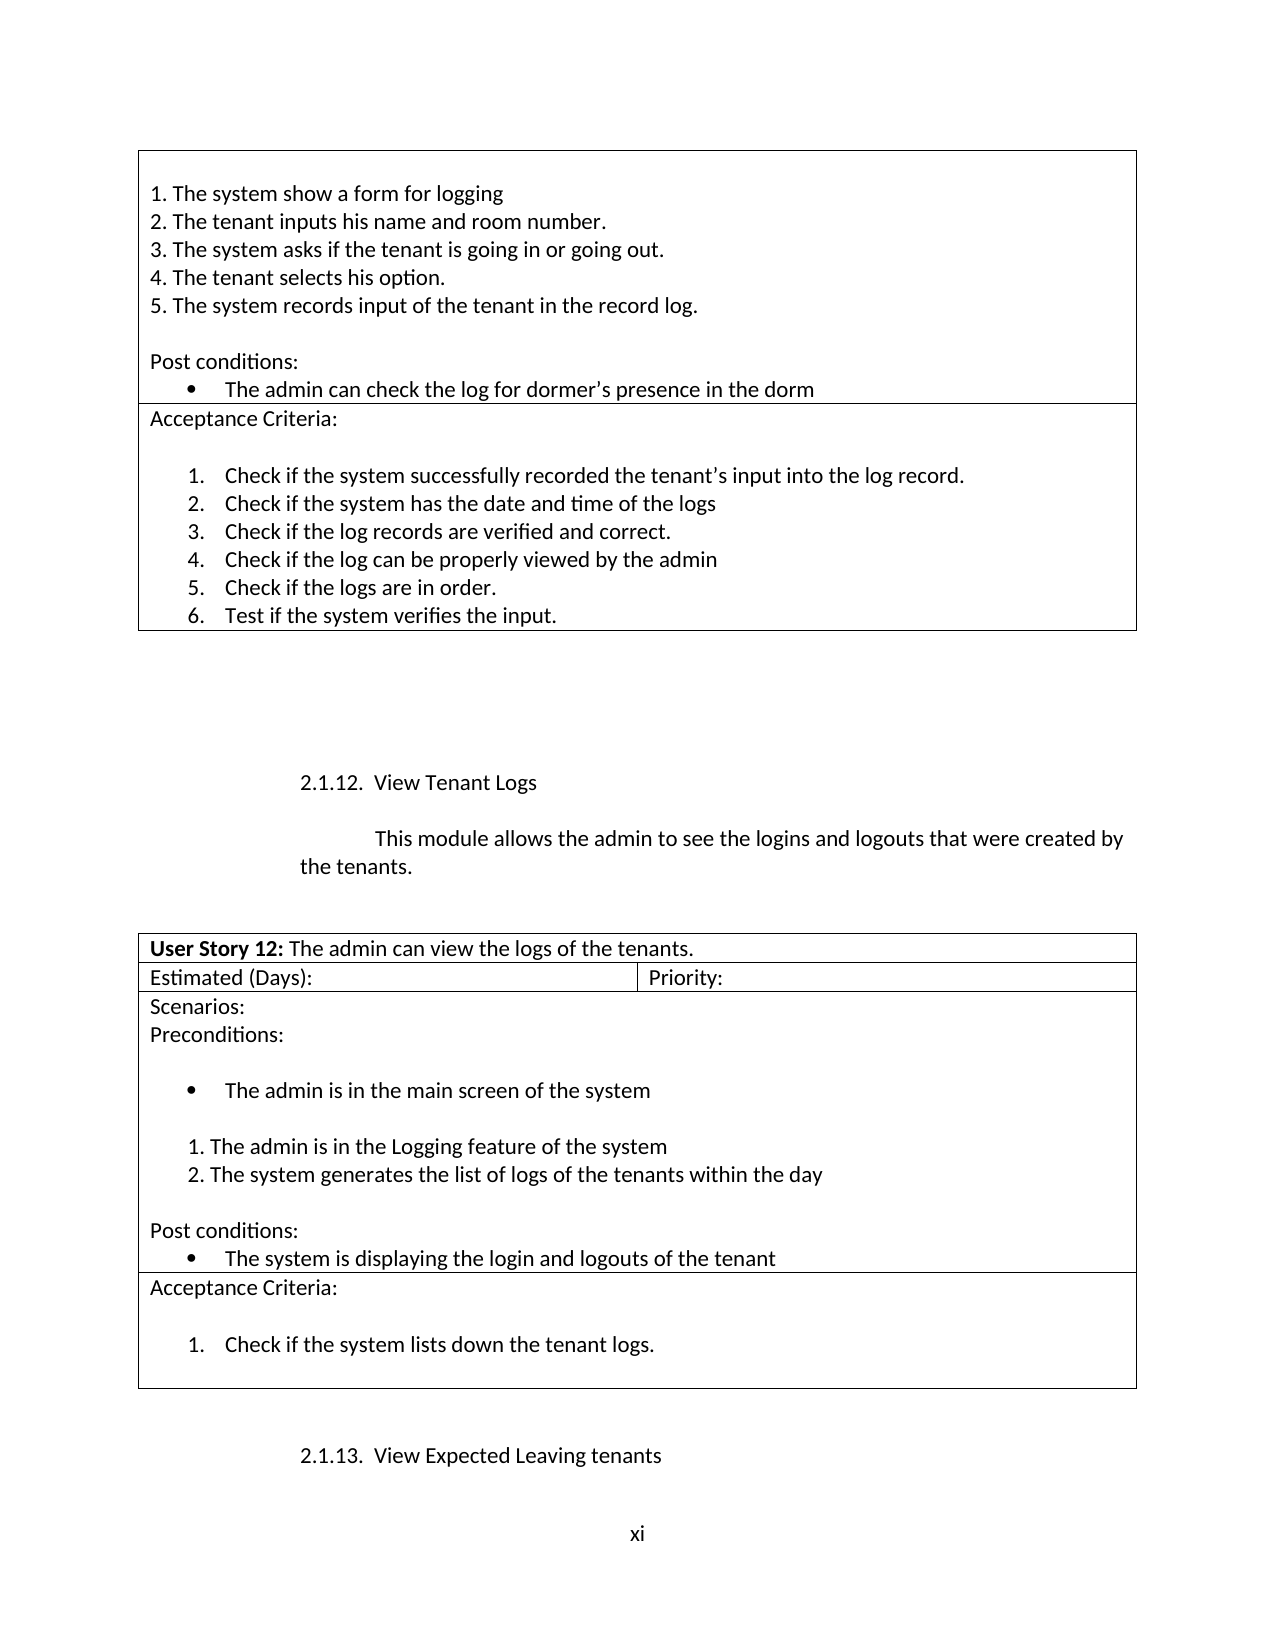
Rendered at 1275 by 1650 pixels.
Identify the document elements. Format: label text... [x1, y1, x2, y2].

list 2.1.13. View Expected Leaving tenants [300, 1442, 1125, 1470]
table_cell Priority: [638, 963, 1136, 991]
table_header User Story 12: The admin can view the logs of the tenants. [139, 934, 1136, 962]
table_cell Acceptance Criteria: Check if the system successfully recorded the tenant’s input into the log record. Check if the system has the date and time of the logs Check if the log records are verified and correct. Check if the log can be properly viewed by the admin Check if the logs are in order. Test if the system verifies the input. [139, 404, 1136, 629]
table_cell Acceptance Criteria: Check if the system lists down the tenant logs. [139, 1273, 1136, 1388]
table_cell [139, 151, 1136, 403]
table_cell Estimated (Days): [139, 963, 637, 991]
list 2.1.12. View Tenant Logs [300, 768, 1125, 796]
table_cell Scenarios: Preconditions: The admin is in the main screen of the system 1. The admin is in the Logging feature of the system 2. The system generates the list of logs of the tenants within the day Post conditions: The system is displaying the login and logouts of the tenant [139, 992, 1136, 1272]
list This module allows the admin to see the logins and logouts that were created by the tenants. [300, 824, 1125, 880]
